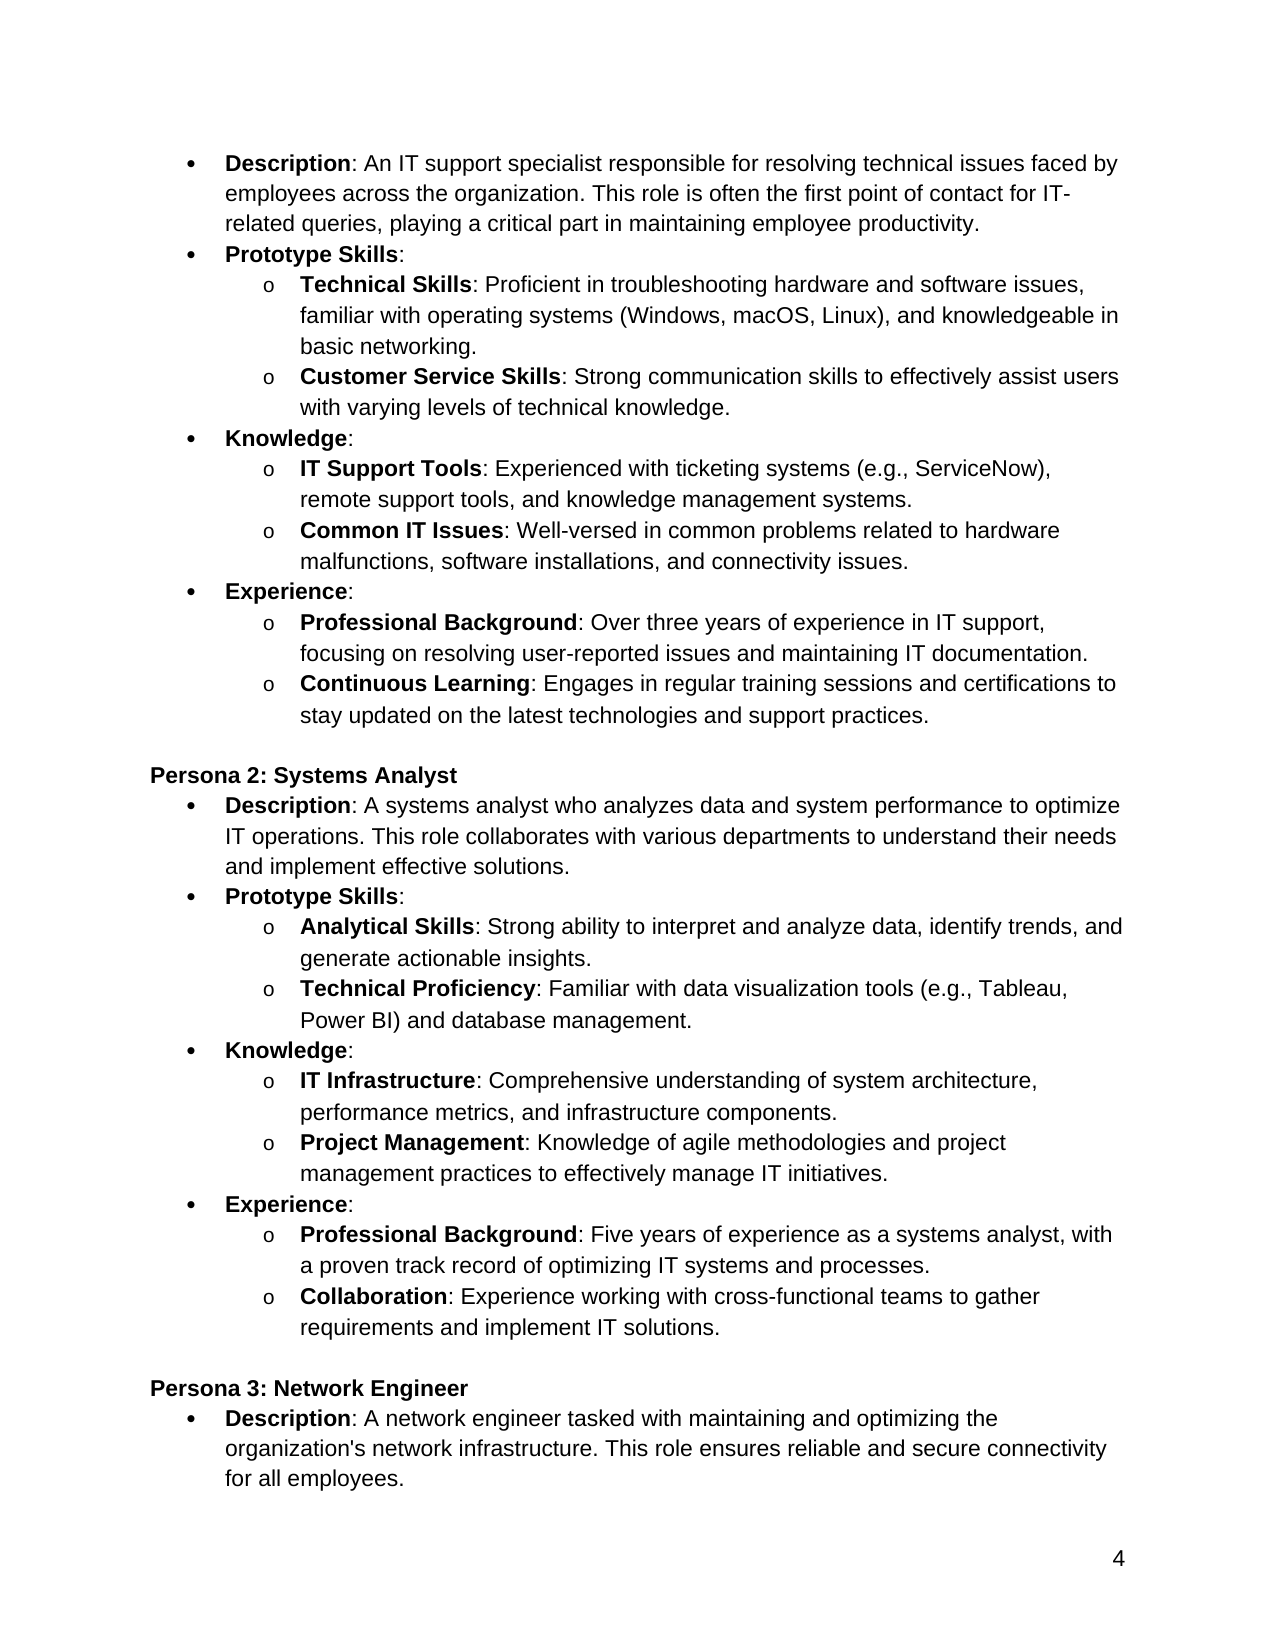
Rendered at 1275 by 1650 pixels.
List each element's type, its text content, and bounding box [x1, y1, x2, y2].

list Prototype Skills: [187, 883, 1125, 909]
list Common IT Issues: Well-versed in common problems related to hardware malfunctions, software installations, and connectivity issues. [262, 517, 1125, 574]
list Experience: [187, 1191, 1125, 1217]
list IT Infrastructure: Comprehensive understanding of system architecture, performance metrics, and infrastructure components. [262, 1067, 1125, 1125]
list Technical Skills: Proficient in troubleshooting hardware and software issues, familiar with operating systems (Windows, macOS, Linux), and knowledgeable in basic networking. [262, 271, 1125, 359]
list Continuous Learning: Engages in regular training sessions and certifications to stay updated on the latest technologies and support practices. [262, 670, 1125, 728]
list Technical Proficiency: Familiar with data visualization tools (e.g., Tableau, Power BI) and database management. [262, 975, 1125, 1033]
list Prototype Skills: [187, 241, 1125, 267]
list Description: An IT support specialist responsible for resolving technical issues faced by employees across the organization. This role is often the first point of contact for IT-related queries, playing a critical part in maintaining employee productivity. [187, 150, 1125, 237]
list Collaboration: Experience working with cross-functional teams to gather requirements and implement IT solutions. [262, 1283, 1125, 1341]
list Experience: [187, 578, 1125, 605]
list Description: A network engineer tasked with maintaining and optimizing the organization's network infrastructure. This role ensures reliable and secure connectivity for all employees. [187, 1405, 1125, 1492]
list Customer Service Skills: Strong communication skills to effectively assist users with varying levels of technical knowledge. [262, 363, 1125, 421]
list Project Management: Knowledge of agile methodologies and project management practices to effectively manage IT initiatives. [262, 1129, 1125, 1187]
list Analytical Skills: Strong ability to interpret and analyze data, identify trends, and generate actionable insights. [262, 913, 1125, 971]
list Professional Background: Five years of experience as a systems analyst, with a proven track record of optimizing IT systems and processes. [262, 1221, 1125, 1279]
list Professional Background: Over three years of experience in IT support, focusing on resolving user-reported issues and maintaining IT documentation. [262, 608, 1125, 666]
text Persona 3: Network Engineer [150, 1374, 1125, 1401]
list Knowledge: [187, 424, 1125, 451]
list IT Support Tools: Experienced with ticketing systems (e.g., ServiceNow), remote support tools, and knowledge management systems. [262, 455, 1125, 513]
list Description: A systems analyst who analyzes data and system performance to optimize IT operations. This role collaborates with various departments to understand their needs and implement effective solutions. [187, 792, 1125, 879]
list Knowledge: [187, 1037, 1125, 1063]
text Persona 2: Systems Analyst [150, 762, 1125, 789]
